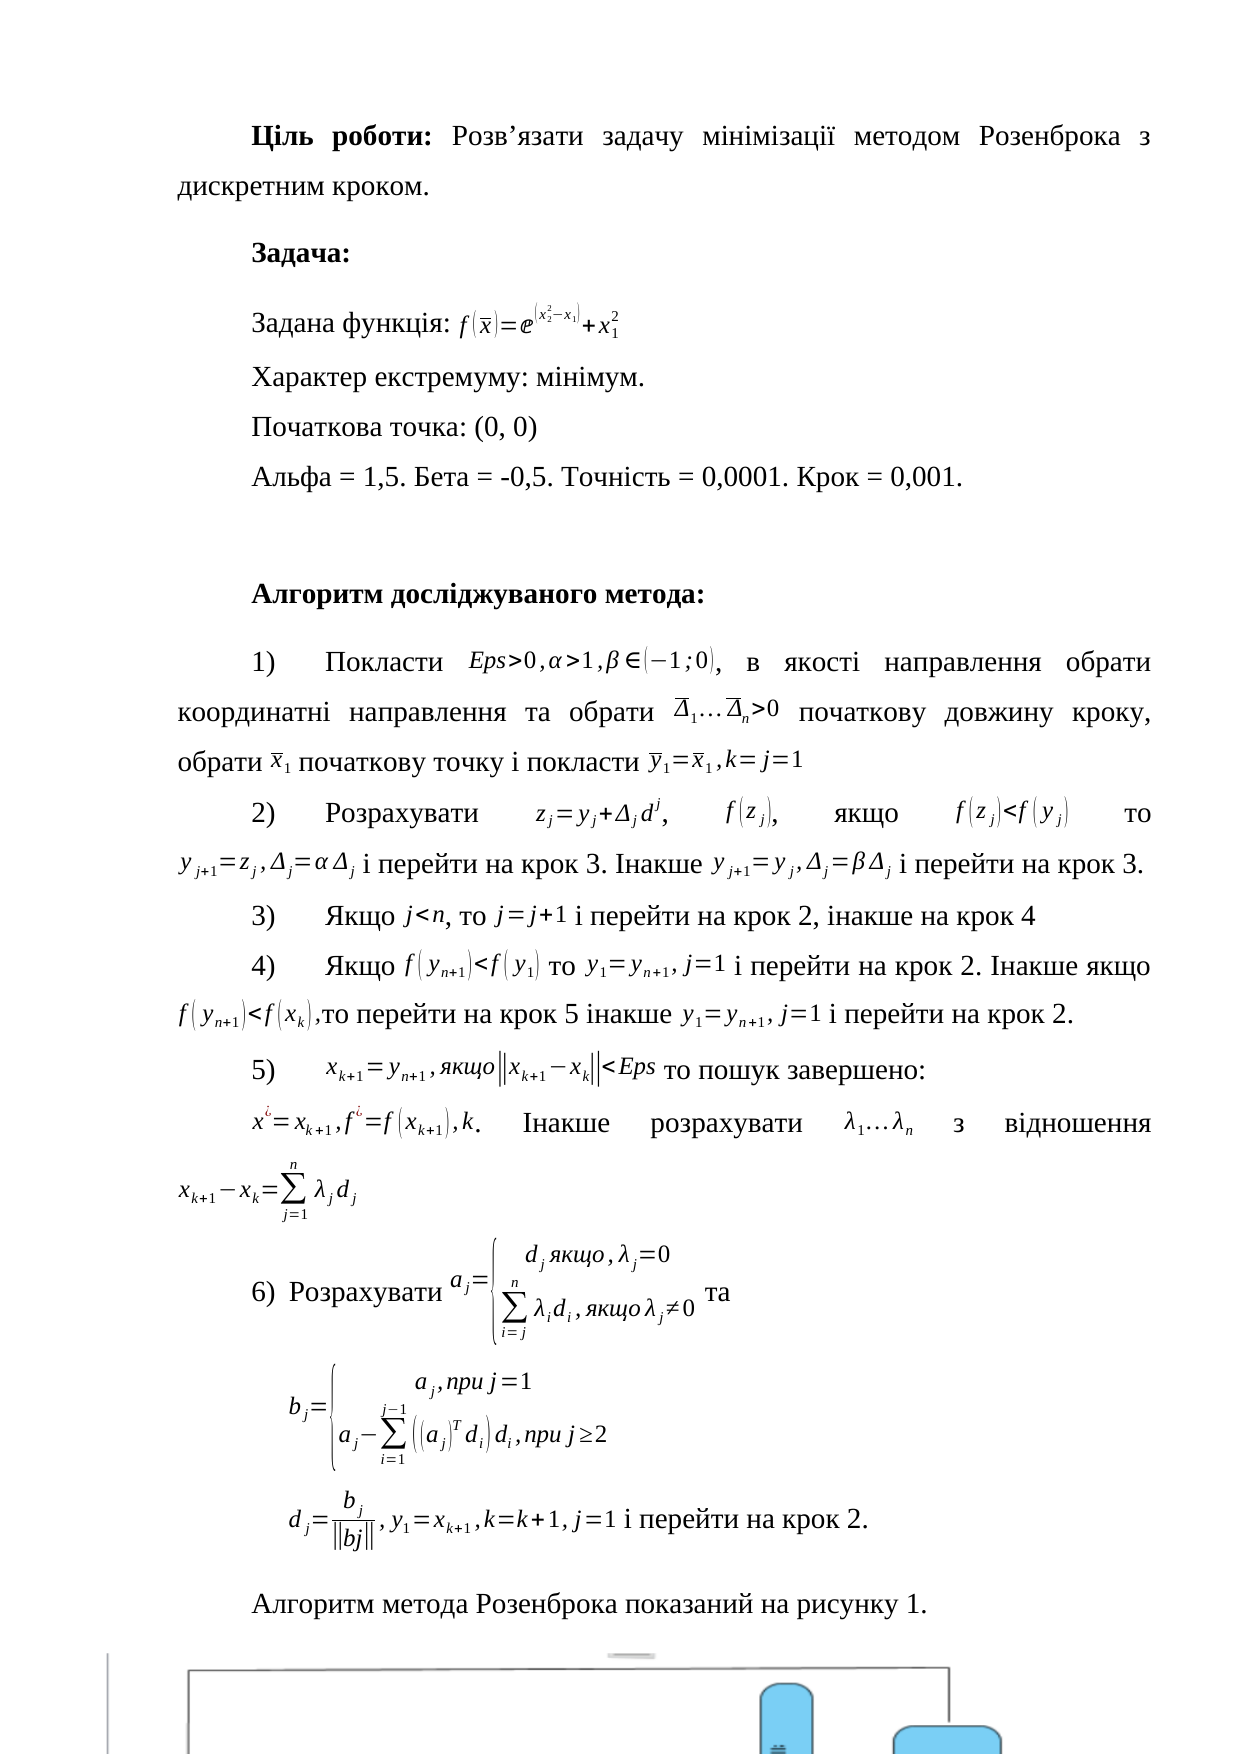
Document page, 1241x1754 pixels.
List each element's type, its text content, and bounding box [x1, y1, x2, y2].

text Алгоритм метода Розенброка показаний на рисунку 1. [177, 1586, 1152, 1619]
list то пошук завершено: [177, 1050, 1152, 1088]
text Задана функція: [177, 302, 1152, 342]
text Задача: [177, 235, 1152, 269]
list Розрахувати та [251, 1236, 1152, 1346]
text Характер екстремуму: мінімум. [177, 359, 1152, 392]
list Якщо то і перейти на крок 2. Інакше якщо то перейти на крок 5 інакше і перейти на крок 2. [177, 948, 1152, 1033]
list Покласти , в якості направлення обрати координатні направлення та обрати початкову довжину кроку, обрати початкову точку і покласти [177, 644, 1152, 778]
list Якщо , то і перейти на крок 2, інакше на крок 4 [177, 898, 1152, 931]
text Алгоритм досліджуваного метода: [177, 577, 1152, 610]
picture [108, 1654, 1119, 1754]
text Початкова точка: (0, 0) [177, 409, 1152, 443]
list і перейти на крок 2. [288, 1487, 1152, 1553]
text Альфа = 1,5. Бета = -0,5. Точність = 0,0001. Крок = 0,001. [177, 459, 1152, 493]
text Ціль роботи: Розв’язати задачу мінімізації методом Розенброка з дискретним кроком. [177, 118, 1152, 202]
list . Інакше розрахувати з відношення [177, 1105, 1152, 1222]
list Розрахувати , , якщо то і перейти на крок 3. Інакше і перейти на крок 3. [177, 794, 1152, 881]
